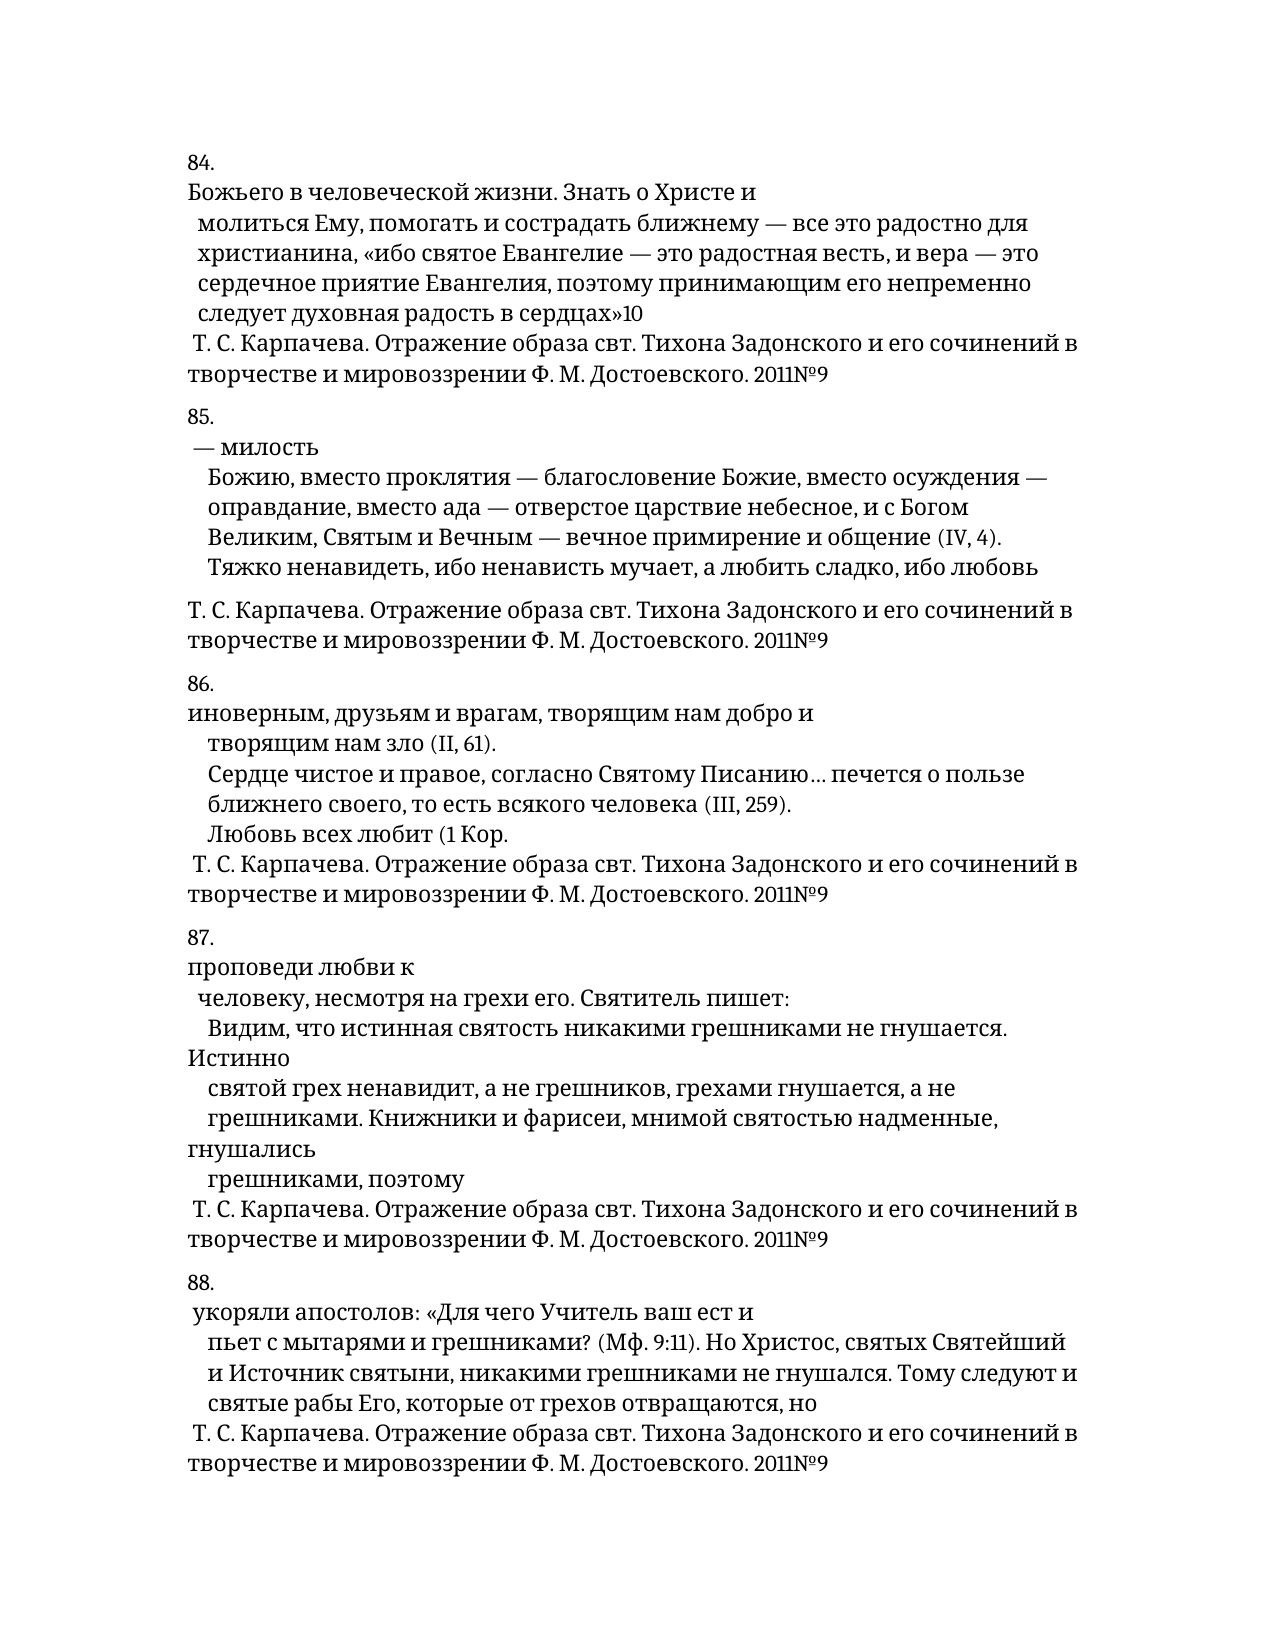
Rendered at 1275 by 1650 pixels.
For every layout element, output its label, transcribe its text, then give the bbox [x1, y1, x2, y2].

text 84. Божьего в человеческой жизни. Знать о Христе и молиться Ему, помогать и сострадать ближнему — все это радостно для христианина, «ибо святое Евангелие — это радостная весть, и вера — это сердечное приятие Евангелия, поэтому принимающим его непременно следует духовная радость в сердцах»10 Т. С. Карпачева. Отражение образа свт. Тихона Задонского и его сочинений в творчестве и мировоззрении Ф. М. Достоевского. 2011№9 [187, 150, 1087, 388]
text 86. иноверным, друзьям и врагам, творящим нам добро и творящим нам зло (II, 61). Сердце чистое и правое, согласно Святому Писанию… печется о пользе ближнего своего, то есть всякого человека (III, 259). Любовь всех любит (1 Кор. Т. С. Карпачева. Отражение образа свт. Тихона Задонского и его сочинений в творчестве и мировоззрении Ф. М. Достоевского. 2011№9 [187, 671, 1087, 909]
text Т. С. Карпачева. Отражение образа свт. Тихона Задонского и его сочинений в творчестве и мировоззрении Ф. М. Достоевского. 2011№9 [187, 598, 1087, 654]
text 85. — милость Божию, вместо проклятия — благословение Божие, вместо осуждения — оправдание, вместо ада — отверстое царствие небесное, и с Богом Великим, Святым и Вечным — вечное примирение и общение (IV, 4). Тяжко ненавидеть, ибо ненависть мучает, а любить сладко, ибо любовь [187, 404, 1087, 582]
text 88. укоряли апостолов: «Для чего Учитель ваш ест и пьет с мытарями и грешниками? (Мф. 9:11). Но Христос, святых Святейший и Источник святыни, никакими грешниками не гнушался. Тому следуют и святые рабы Его, которые от грехов отвращаются, но Т. С. Карпачева. Отражение образа свт. Тихона Задонского и его сочинений в творчестве и мировоззрении Ф. М. Достоевского. 2011№9 [187, 1270, 1087, 1477]
text 87. проповеди любви к человеку, несмотря на грехи его. Святитель пишет: Видим, что истинная святость никакими грешниками не гнушается. Истинно святой грех ненавидит, а не грешников, грехами гнушается, а не грешниками. Книжники и фарисеи, мнимой святостью надменные, гнушались грешниками, поэтому Т. С. Карпачева. Отражение образа свт. Тихона Задонского и его сочинений в творчестве и мировоззрении Ф. М. Достоевского. 2011№9 [187, 925, 1087, 1253]
